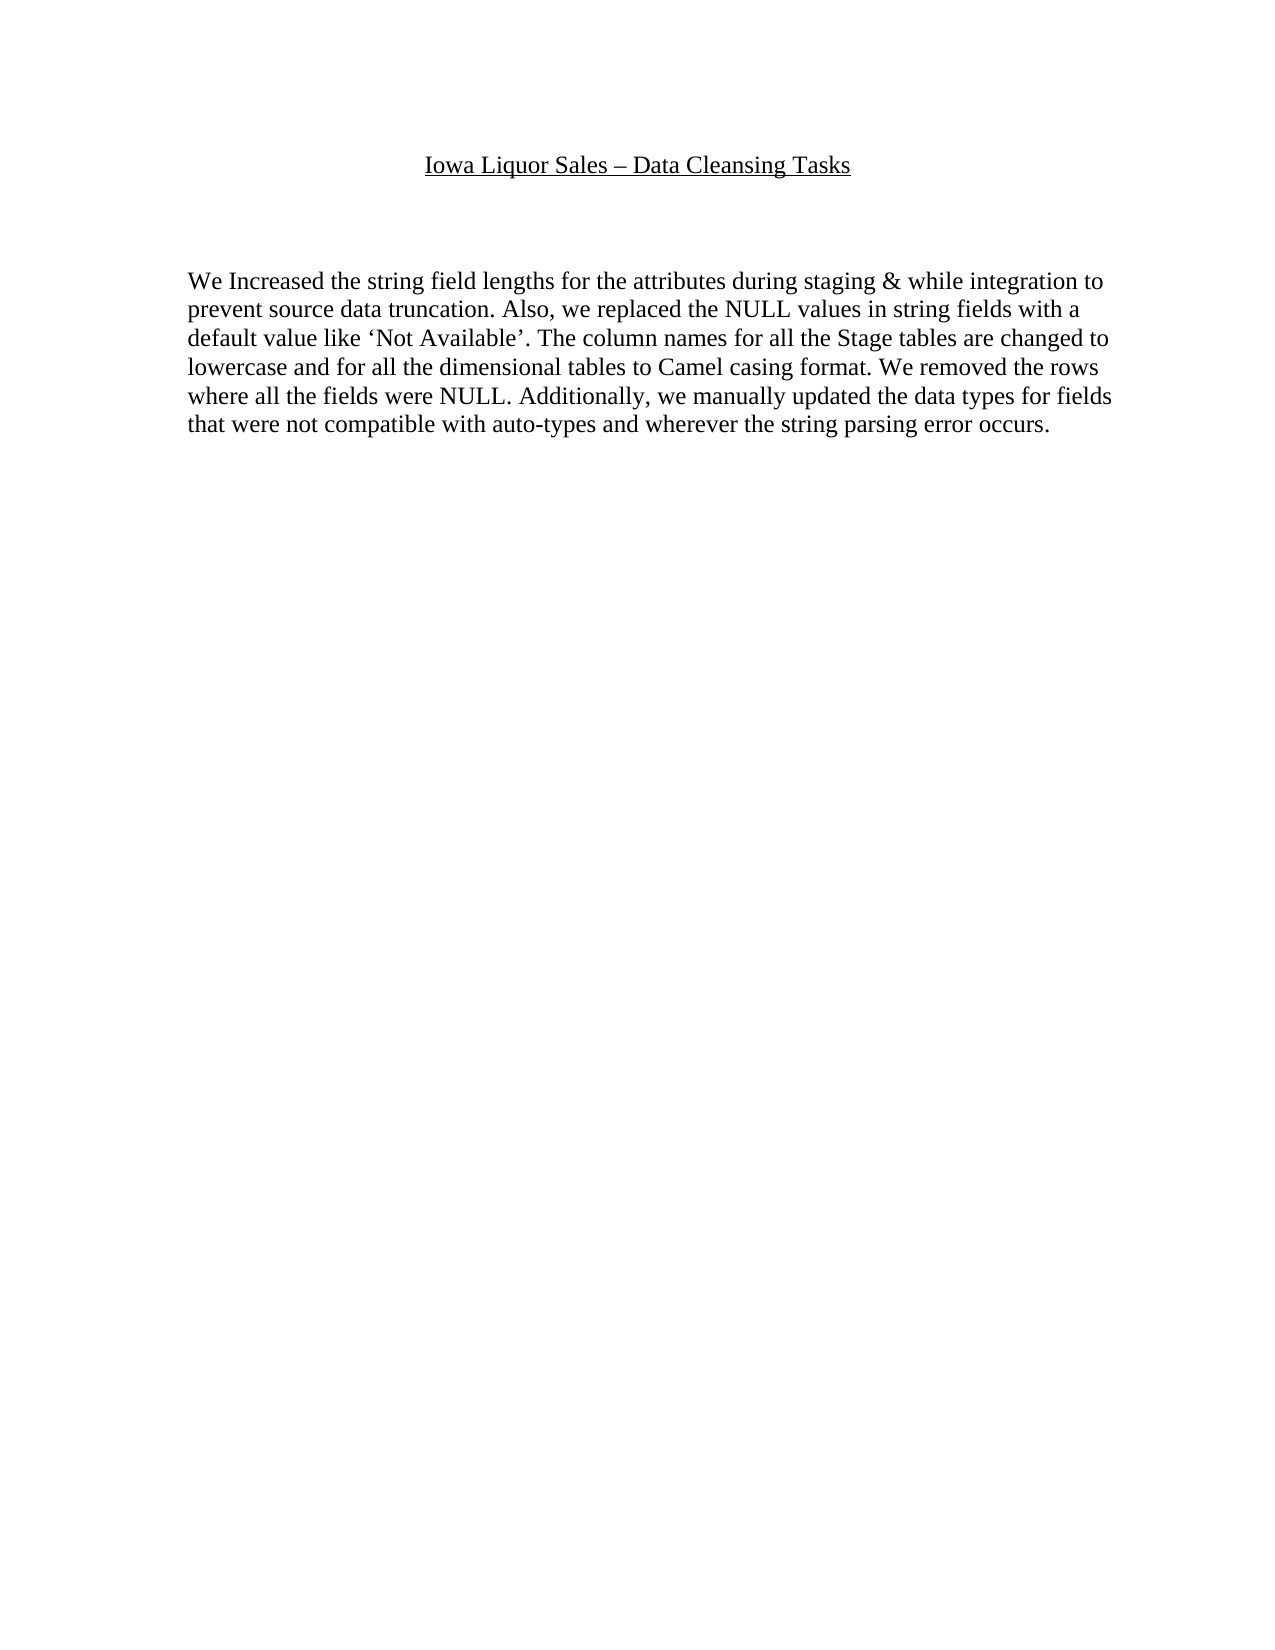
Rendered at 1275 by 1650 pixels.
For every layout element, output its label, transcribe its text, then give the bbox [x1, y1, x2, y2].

text Iowa Liquor Sales – Data Cleansing Tasks [150, 150, 1125, 179]
text We Increased the string field lengths for the attributes during staging & while integration to prevent source data truncation. Also, we replaced the NULL values in string fields with a default value like ‘Not Available’. The column names for all the Stage tables are changed to lowercase and for all the dimensional tables to Camel casing format. We removed the rows where all the fields were NULL. Additionally, we manually updated the data types for fields that were not compatible with auto-types and wherever the string parsing error occurs. [187, 266, 1125, 438]
